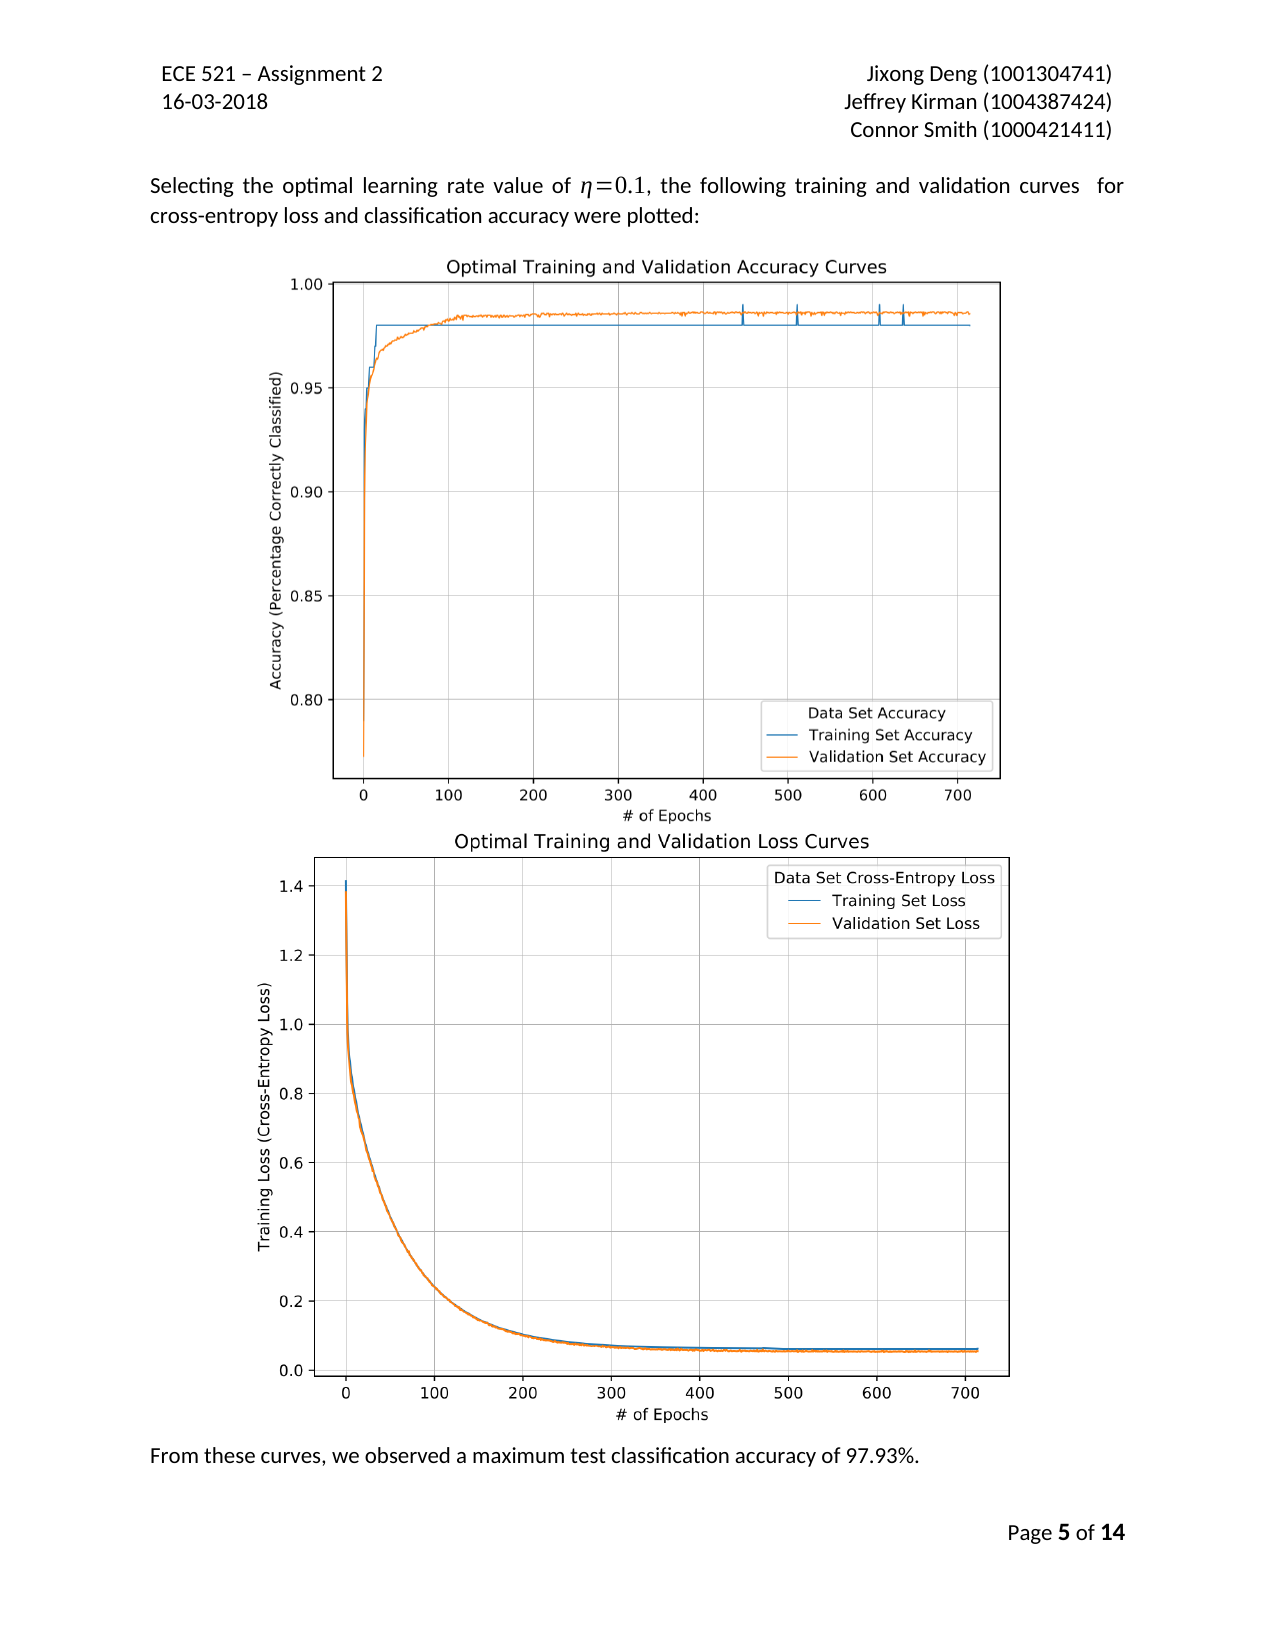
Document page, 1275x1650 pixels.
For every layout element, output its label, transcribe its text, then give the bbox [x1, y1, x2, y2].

picture [254, 828, 1021, 1423]
text From these curves, we observed a maximum test classification accuracy of 97.93%. [150, 1441, 1125, 1469]
text Selecting the optimal learning rate value of , the following training and validation curves for cross-entropy loss and classification accuracy were plotted: [150, 171, 1125, 229]
picture [261, 248, 1014, 826]
